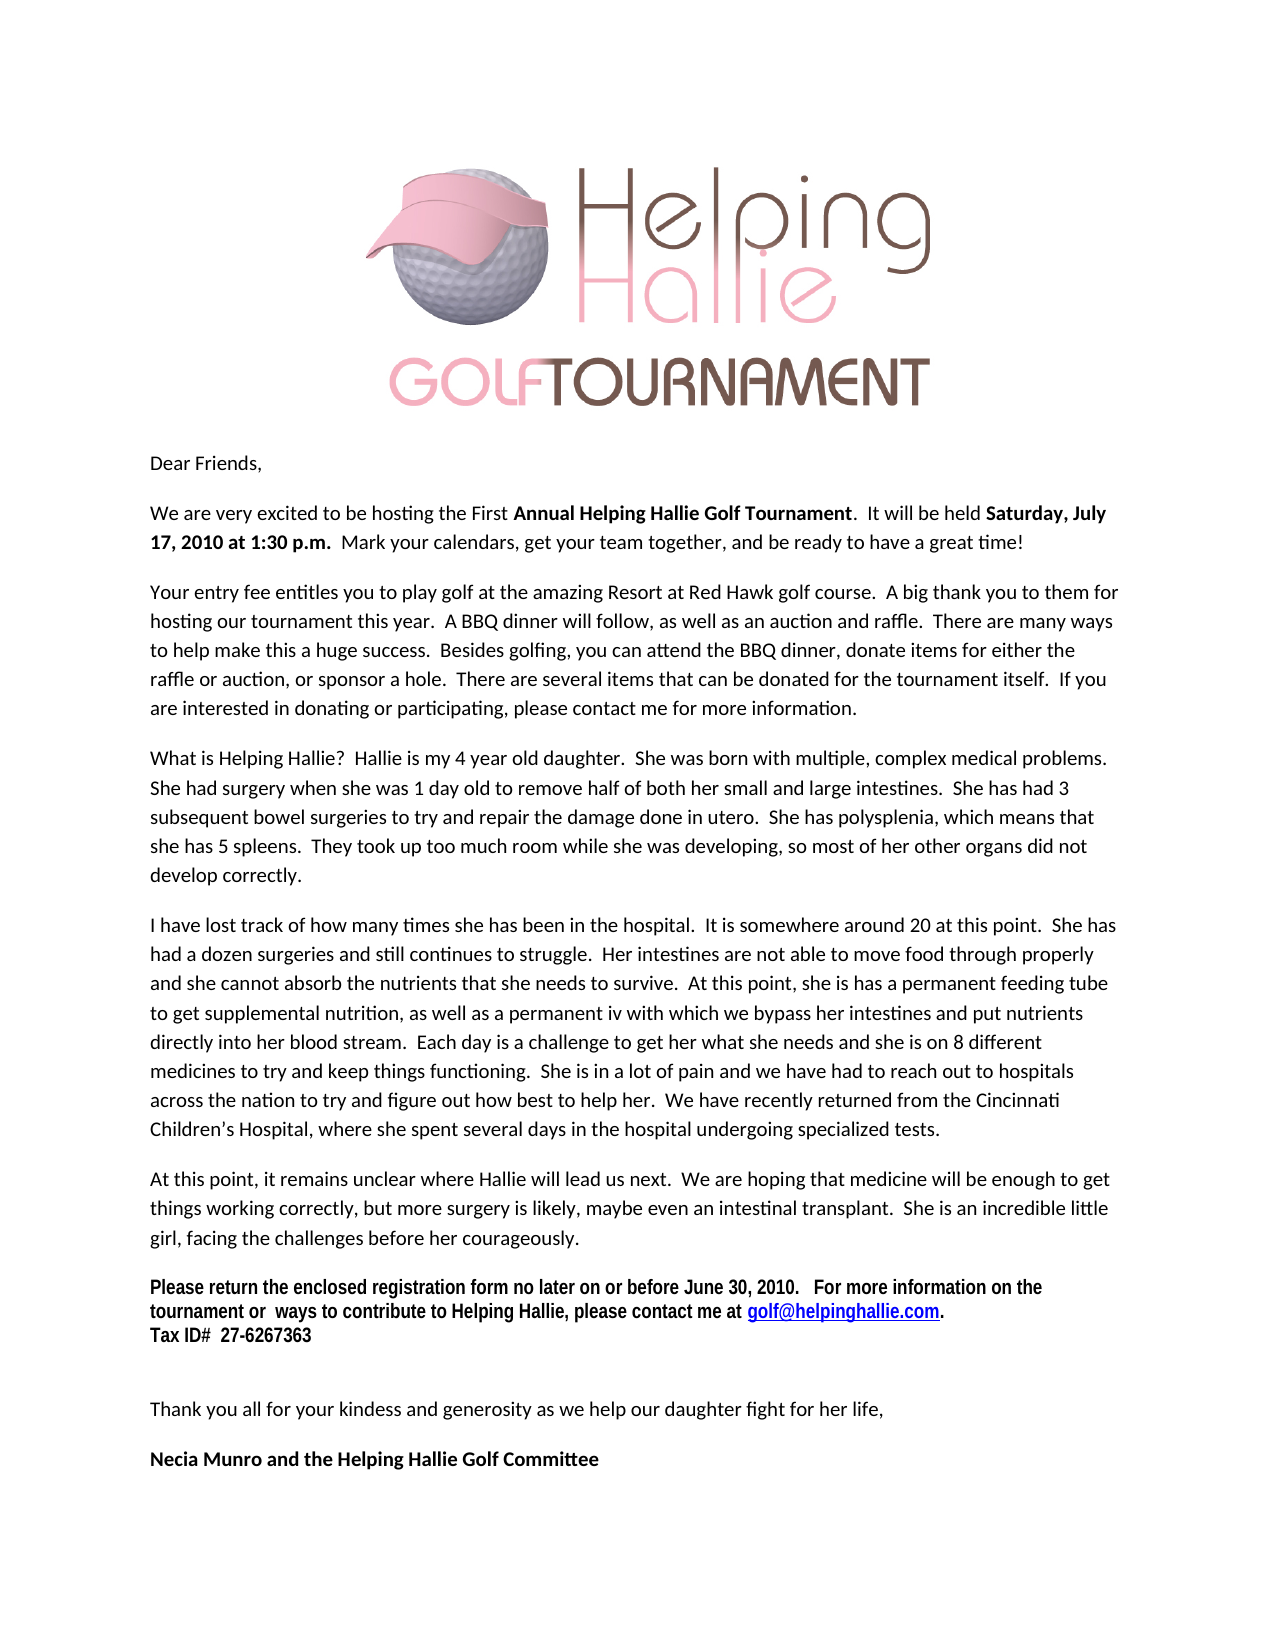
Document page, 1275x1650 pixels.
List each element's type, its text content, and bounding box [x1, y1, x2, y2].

text I have lost track of how many times she has been in the hospital. It is somewhere around 20 at this point. She has had a dozen surgeries and still continues to struggle. Her intestines are not able to move food through properly and she cannot absorb the nutrients that she needs to survive. At this point, she is has a permanent feeding tube to get supplemental nutrition, as well as a permanent iv with which we bypass her intestines and put nutrients directly into her blood stream. Each day is a challenge to get her what she needs and she is on 8 different medicines to try and keep things functioning. She is in a lot of pain and we have had to reach out to hospitals across the nation to try and figure out how best to help her. We have recently returned from the Cincinnati Children’s Hospital, where she spent several days in the hospital undergoing specialized tests. [150, 912, 1125, 1142]
text Please return the enclosed registration form no later on or before June 30, 2010. For more information on the tournament or ways to contribute to Helping Hallie, please contact me at golf@helpinghallie.com. [150, 1275, 1125, 1323]
text Dear Friends, [150, 450, 1125, 475]
text Necia Munro and the Helping Hallie Golf Committee [150, 1447, 1125, 1472]
text Your entry fee entitles you to play golf at the amazing Resort at Red Hawk golf course. A big thank you to them for hosting our tournament this year. A BBQ dinner will follow, as well as an auction and raffle. There are many ways to help make this a huge success. Besides golfing, you can attend the BBQ dinner, donate items for either the raffle or auction, or sponsor a hole. There are several items that can be donated for the tournament itself. If you are interested in donating or participating, please contact me for more information. [150, 579, 1125, 721]
text Thank you all for your kindess and generosity as we help our daughter fight for her life, [150, 1397, 1125, 1422]
text Tax ID# 27-6267363 [150, 1323, 1125, 1347]
text We are very excited to be hosting the First Annual Helping Hallie Golf Tournament. It will be held Saturday, July 17, 2010 at 1:30 p.m. Mark your calendars, get your team together, and be ready to have a great time! [150, 500, 1125, 554]
text At this point, it remains unclear where Hallie will lead us next. We are hoping that medicine will be enough to get things working correctly, but more surgery is likely, maybe even an intestinal transplant. She is an incredible little girl, facing the challenges before her courageously. [150, 1166, 1125, 1250]
text What is Helping Hallie? Hallie is my 4 year old daughter. She was born with multiple, complex medical problems. She had surgery when she was 1 day old to remove half of both her small and large intestines. She has had 3 subsequent bowel surgeries to try and repair the damage done in utero. She has polysplenia, which means that she has 5 spleens. They took up too much room while she was developing, so most of her other organs did not develop correctly. [150, 746, 1125, 888]
